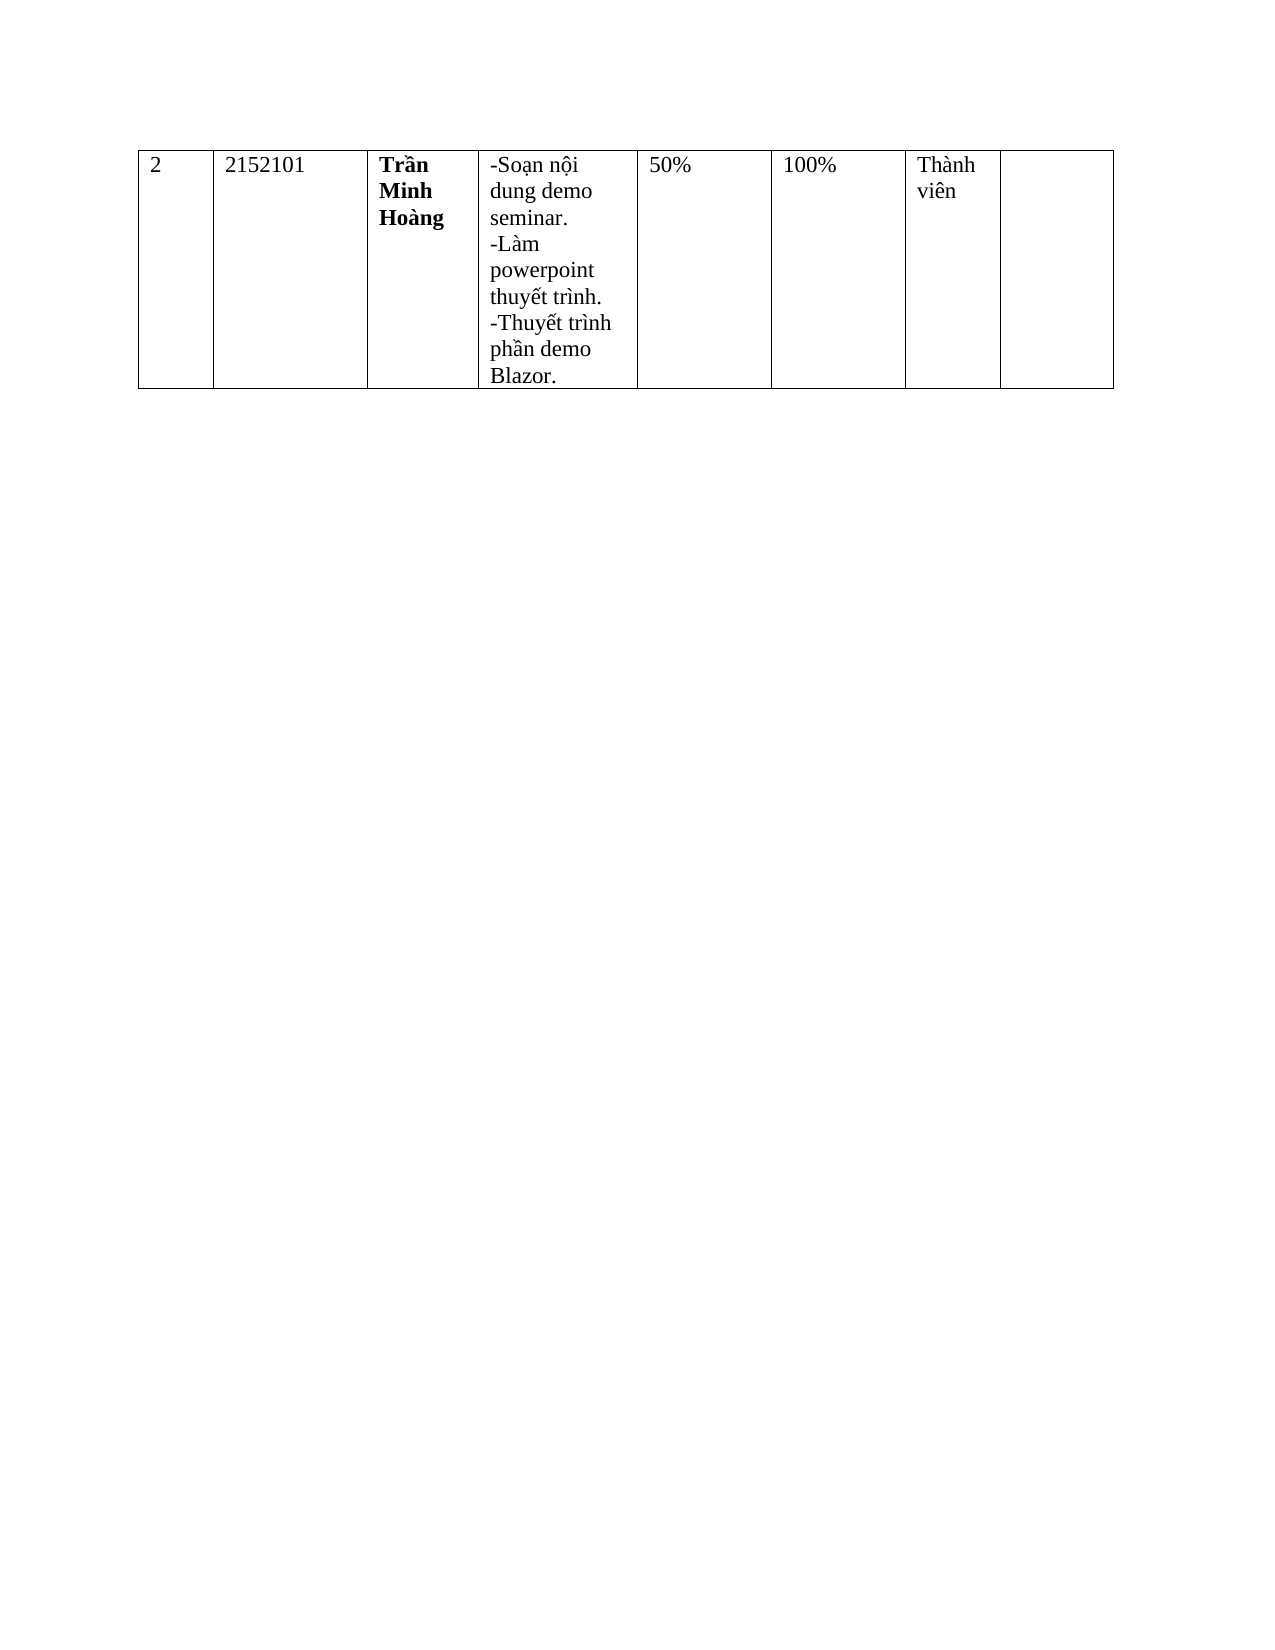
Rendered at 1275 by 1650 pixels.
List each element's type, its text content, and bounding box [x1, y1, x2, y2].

table_cell Thành viên [906, 151, 1000, 388]
table_cell 50% [638, 151, 771, 388]
table_cell [1001, 151, 1113, 388]
table_cell Trần Minh Hoàng [368, 151, 478, 388]
table_cell 2152101 [214, 151, 367, 388]
table_cell 2 [139, 151, 213, 388]
table_cell 100% [772, 151, 905, 388]
table_cell -Soạn nội dung demo seminar. -Làm powerpoint thuyết trình. -Thuyết trình phần demo Blazor. [479, 151, 637, 388]
